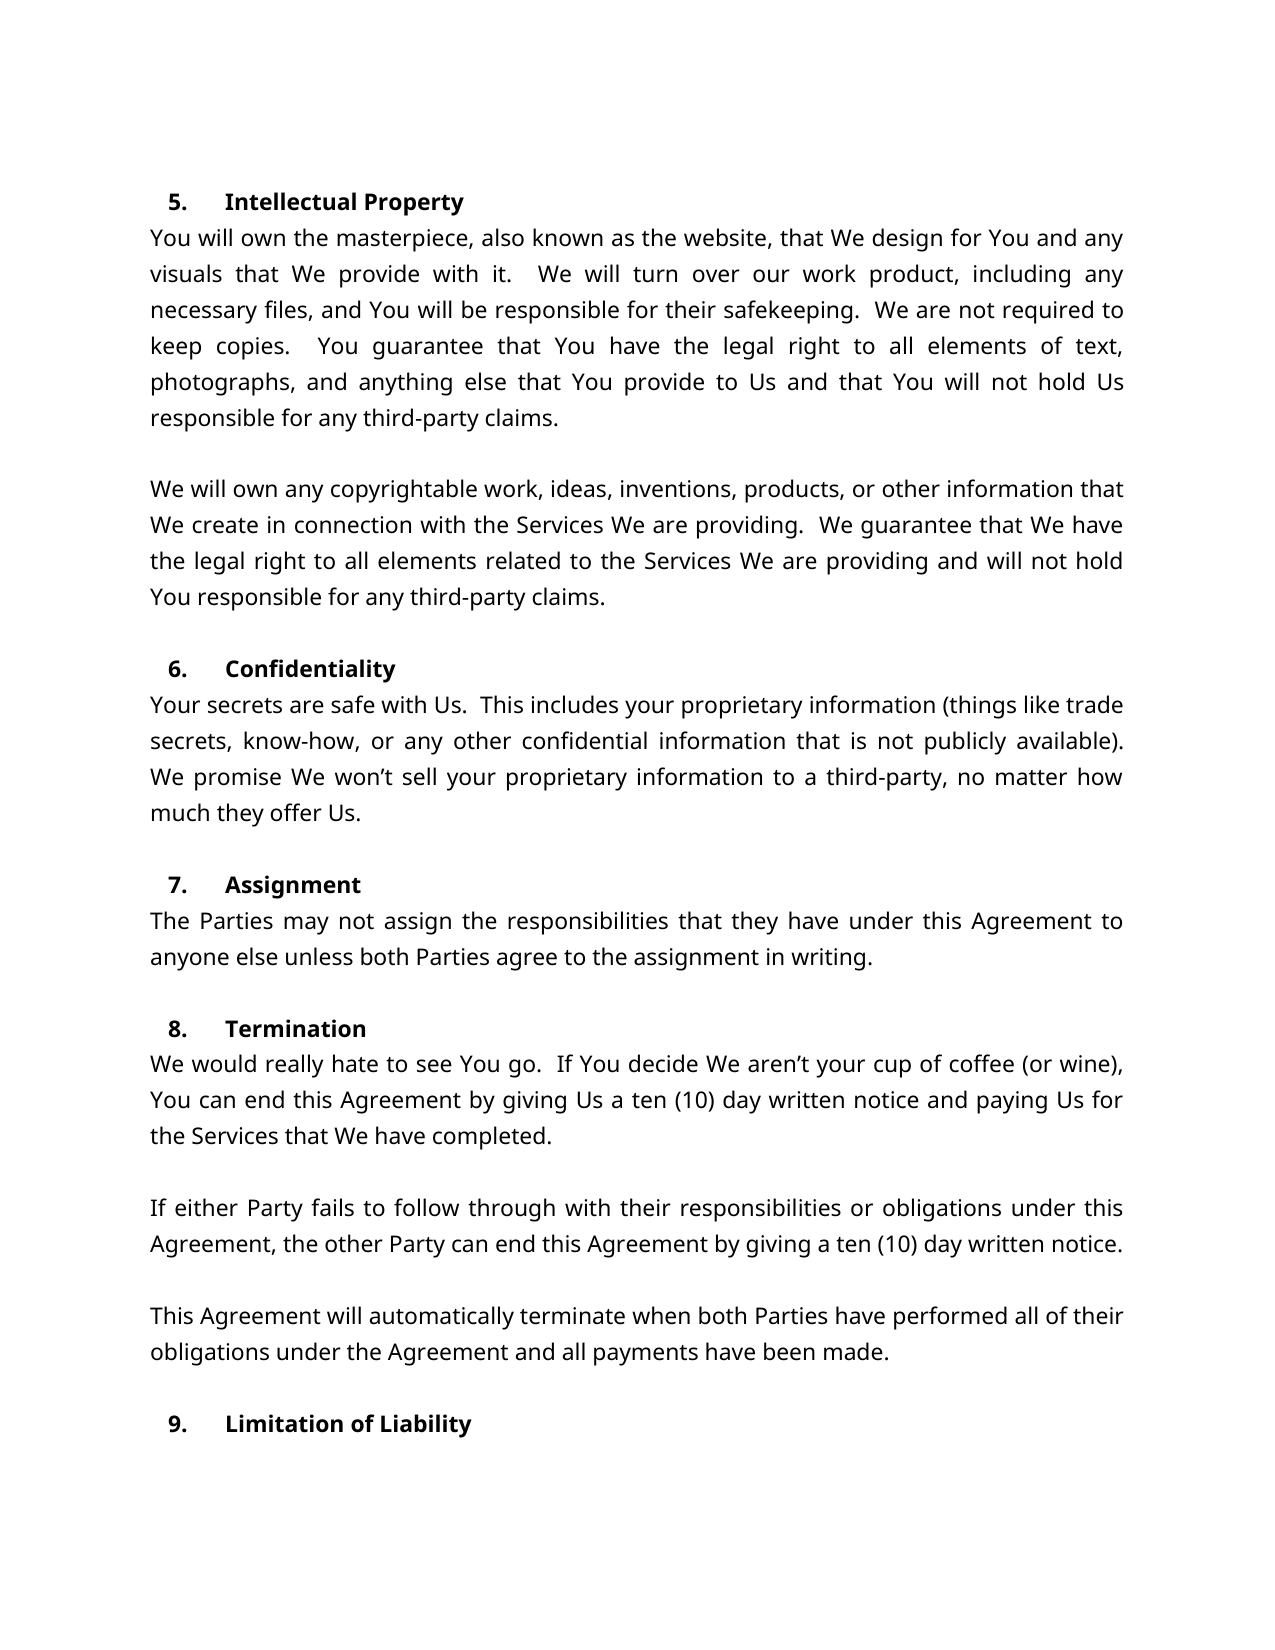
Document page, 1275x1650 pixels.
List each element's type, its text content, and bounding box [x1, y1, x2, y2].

list Termination [187, 1012, 1110, 1044]
text Your secrets are safe with Us. This includes your proprietary information (things like trade secrets, know-how, or any other confidential information that is not publicly available). We promise We won’t sell your proprietary information to a third-party, no matter how much they offer Us. [150, 689, 1125, 828]
text This Agreement will automatically terminate when both Parties have performed all of their obligations under the Agreement and all payments have been made. [150, 1300, 1125, 1367]
text If either Party fails to follow through with their responsibilities or obligations under this Agreement, the other Party can end this Agreement by giving a ten (10) day written notice. [150, 1192, 1125, 1259]
list Intellectual Property [187, 186, 1125, 217]
text You will own the masterpiece, also known as the website, that We design for You and any visuals that We provide with it. We will turn over our work product, including any necessary files, and You will be responsible for their safekeeping. We are not required to keep copies. You guarantee that You have the legal right to all elements of text, photographs, and anything else that You provide to Us and that You will not hold Us responsible for any third-party claims. [150, 222, 1125, 433]
list Confidentiality [187, 653, 1125, 684]
text We will own any copyrightable work, ideas, inventions, products, or other information that We create in connection with the Services We are providing. We guarantee that We have the legal right to all elements related to the Services We are providing and will not hold You responsible for any third-party claims. [150, 473, 1125, 612]
text The Parties may not assign the responsibilities that they have under this Agreement to anyone else unless both Parties agree to the assignment in writing. [150, 905, 1125, 972]
text We would really hate to see You go. If You decide We aren’t your cup of coffee (or wine), You can end this Agreement by giving Us a ten (10) day written notice and paying Us for the Services that We have completed. [150, 1048, 1125, 1152]
list Assignment [187, 869, 1125, 900]
list Limitation of Liability [187, 1408, 1125, 1439]
